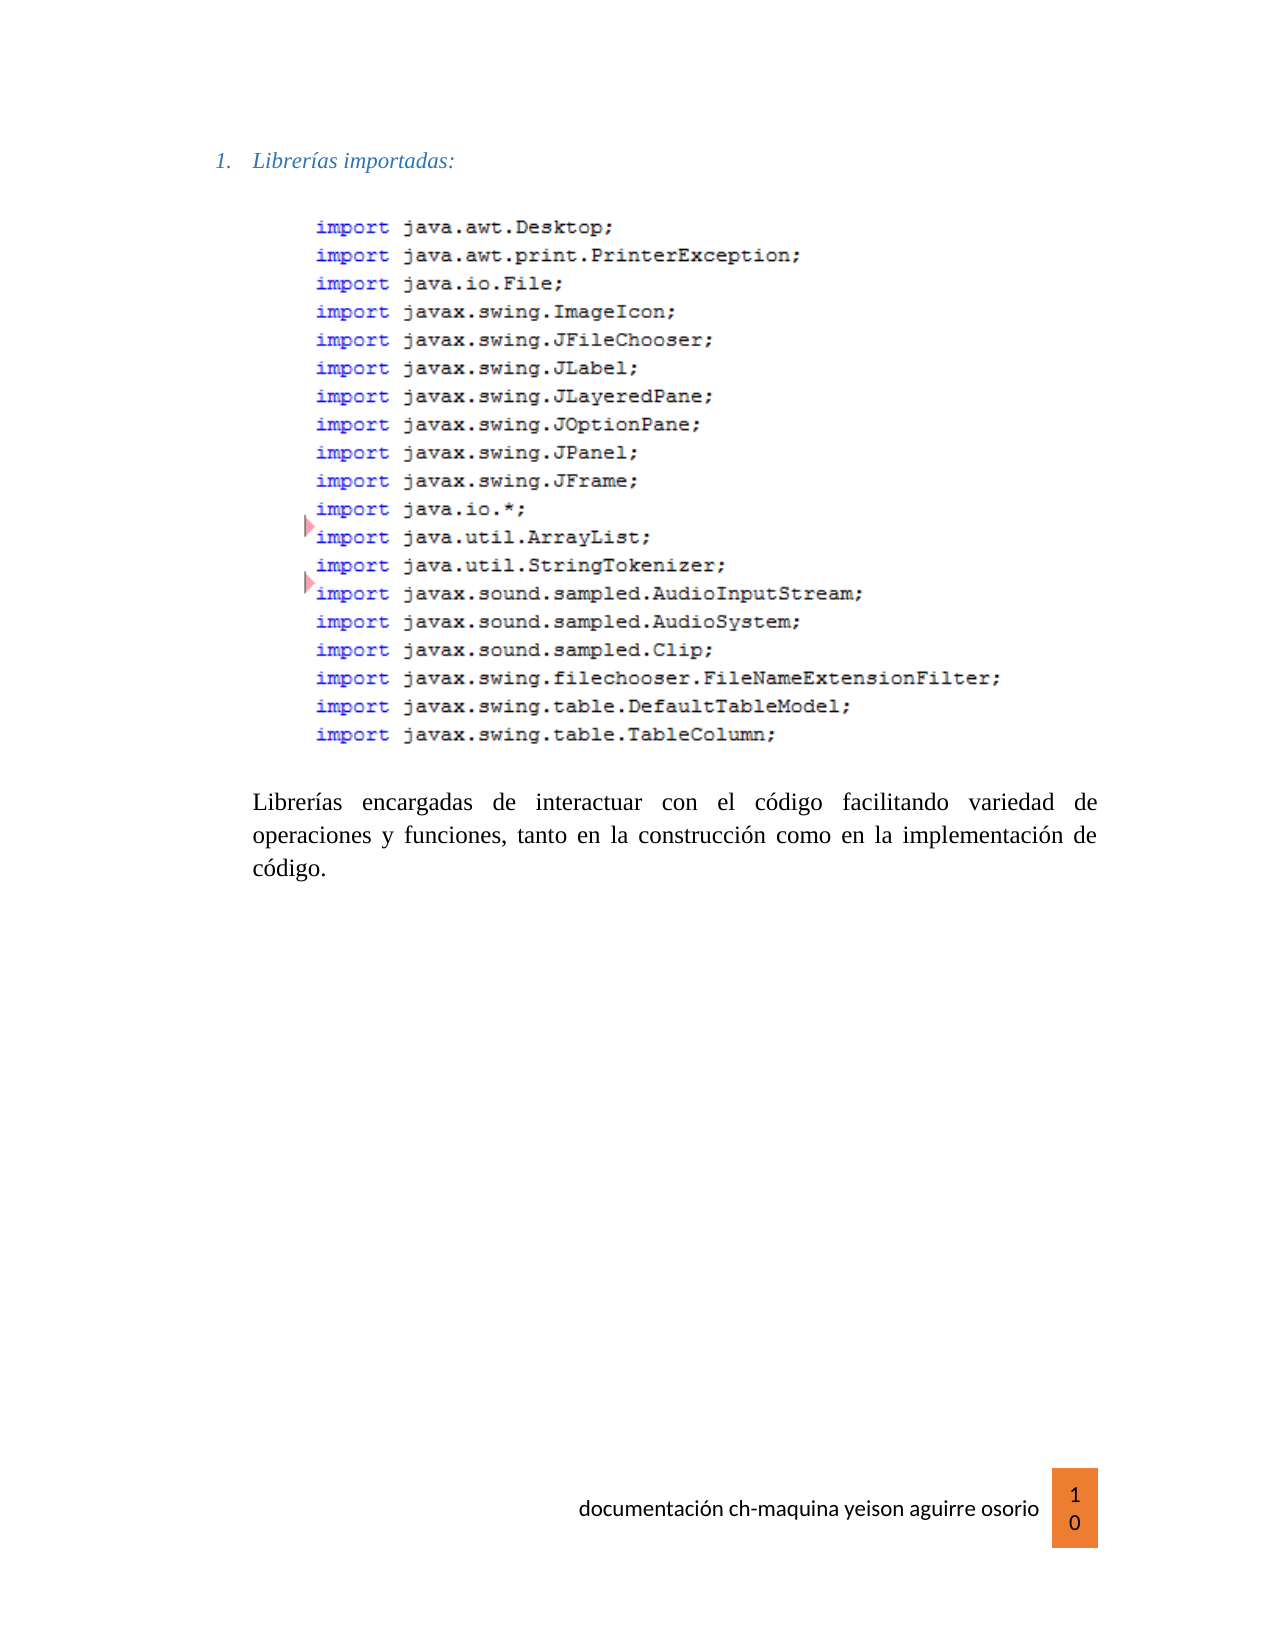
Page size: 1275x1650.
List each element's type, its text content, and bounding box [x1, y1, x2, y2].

subtitle Librerías importadas: [215, 148, 1098, 174]
picture [303, 177, 1047, 783]
list Librerías encargadas de interactuar con el código facilitando variedad de operaciones y funciones, tanto en la construcción como en la implementación de código. [252, 787, 1098, 881]
